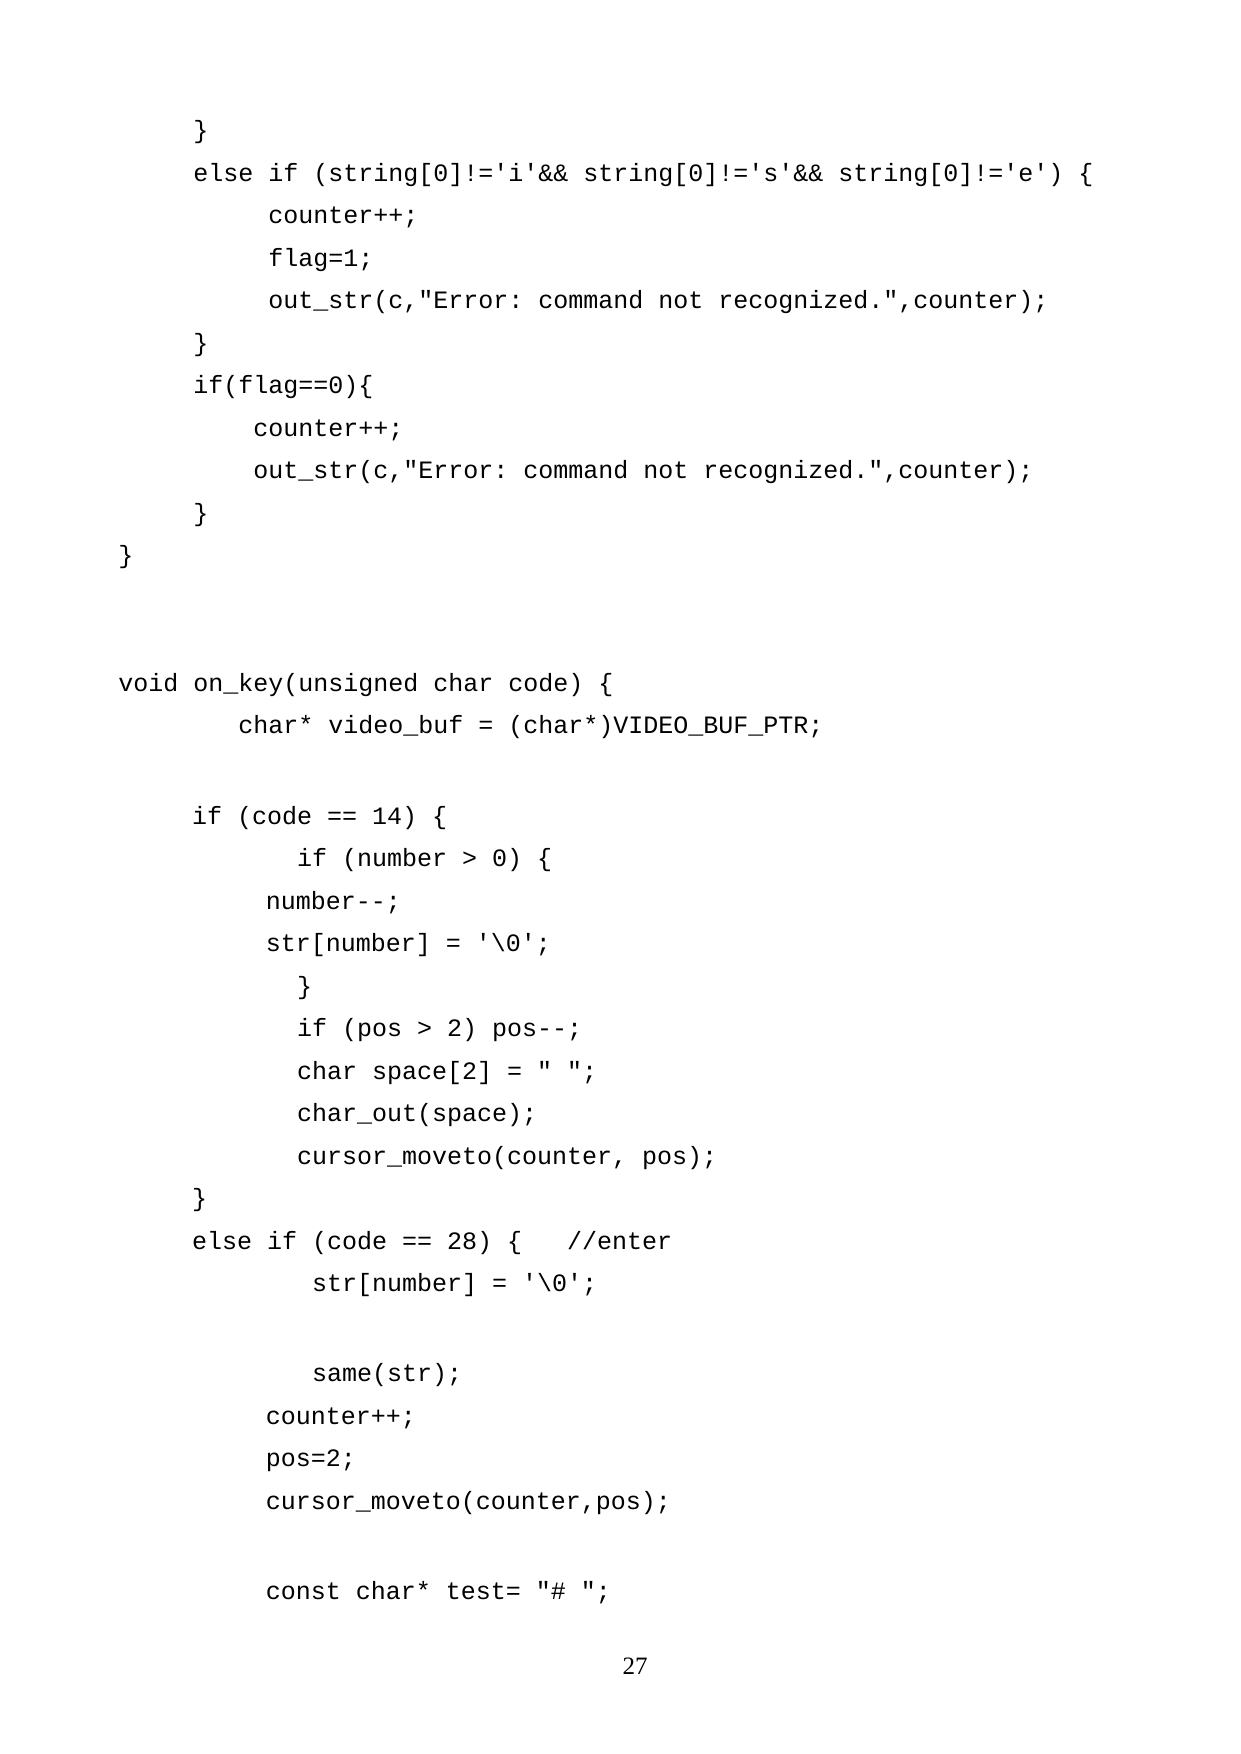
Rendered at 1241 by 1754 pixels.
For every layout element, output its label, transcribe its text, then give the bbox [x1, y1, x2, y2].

text else if (code == 28) { //enter [118, 1228, 1152, 1257]
text char_out(space); [118, 1101, 1152, 1129]
text char* video_buf = (char*)VIDEO_BUF_PTR; [118, 713, 1152, 741]
text cursor_moveto(counter,pos); [118, 1488, 1152, 1517]
text out_str(c,"Error: command not recognized.",counter); [118, 458, 1152, 486]
text counter++; [118, 416, 1152, 444]
text out_str(c,"Error: command not recognized.",counter); [118, 288, 1152, 316]
text const char* test= "# "; [118, 1579, 1152, 1607]
text char space[2] = " "; [118, 1058, 1152, 1087]
text } [118, 543, 1152, 571]
text counter++; [118, 1403, 1152, 1432]
text } [118, 118, 1152, 146]
text counter++; [118, 203, 1152, 231]
text void on_key(unsigned char code) { [118, 671, 1152, 699]
text } [118, 331, 1152, 359]
text if(flag==0){ [118, 373, 1152, 401]
text str[number] = '\0'; [118, 1271, 1152, 1299]
text str[number] = '\0'; [118, 931, 1152, 959]
text if (pos > 2) pos--; [118, 1016, 1152, 1044]
text same(str); [118, 1361, 1152, 1389]
text if (code == 14) { [118, 803, 1152, 832]
text cursor_moveto(counter, pos); [118, 1143, 1152, 1172]
text } [118, 973, 1152, 1002]
text pos=2; [118, 1446, 1152, 1474]
text } [118, 501, 1152, 529]
text number--; [118, 888, 1152, 917]
text } [118, 1186, 1152, 1214]
text if (number > 0) { [118, 846, 1152, 874]
text else if (string[0]!='i'&& string[0]!='s'&& string[0]!='e') { [118, 161, 1152, 189]
text flag=1; [118, 246, 1152, 274]
